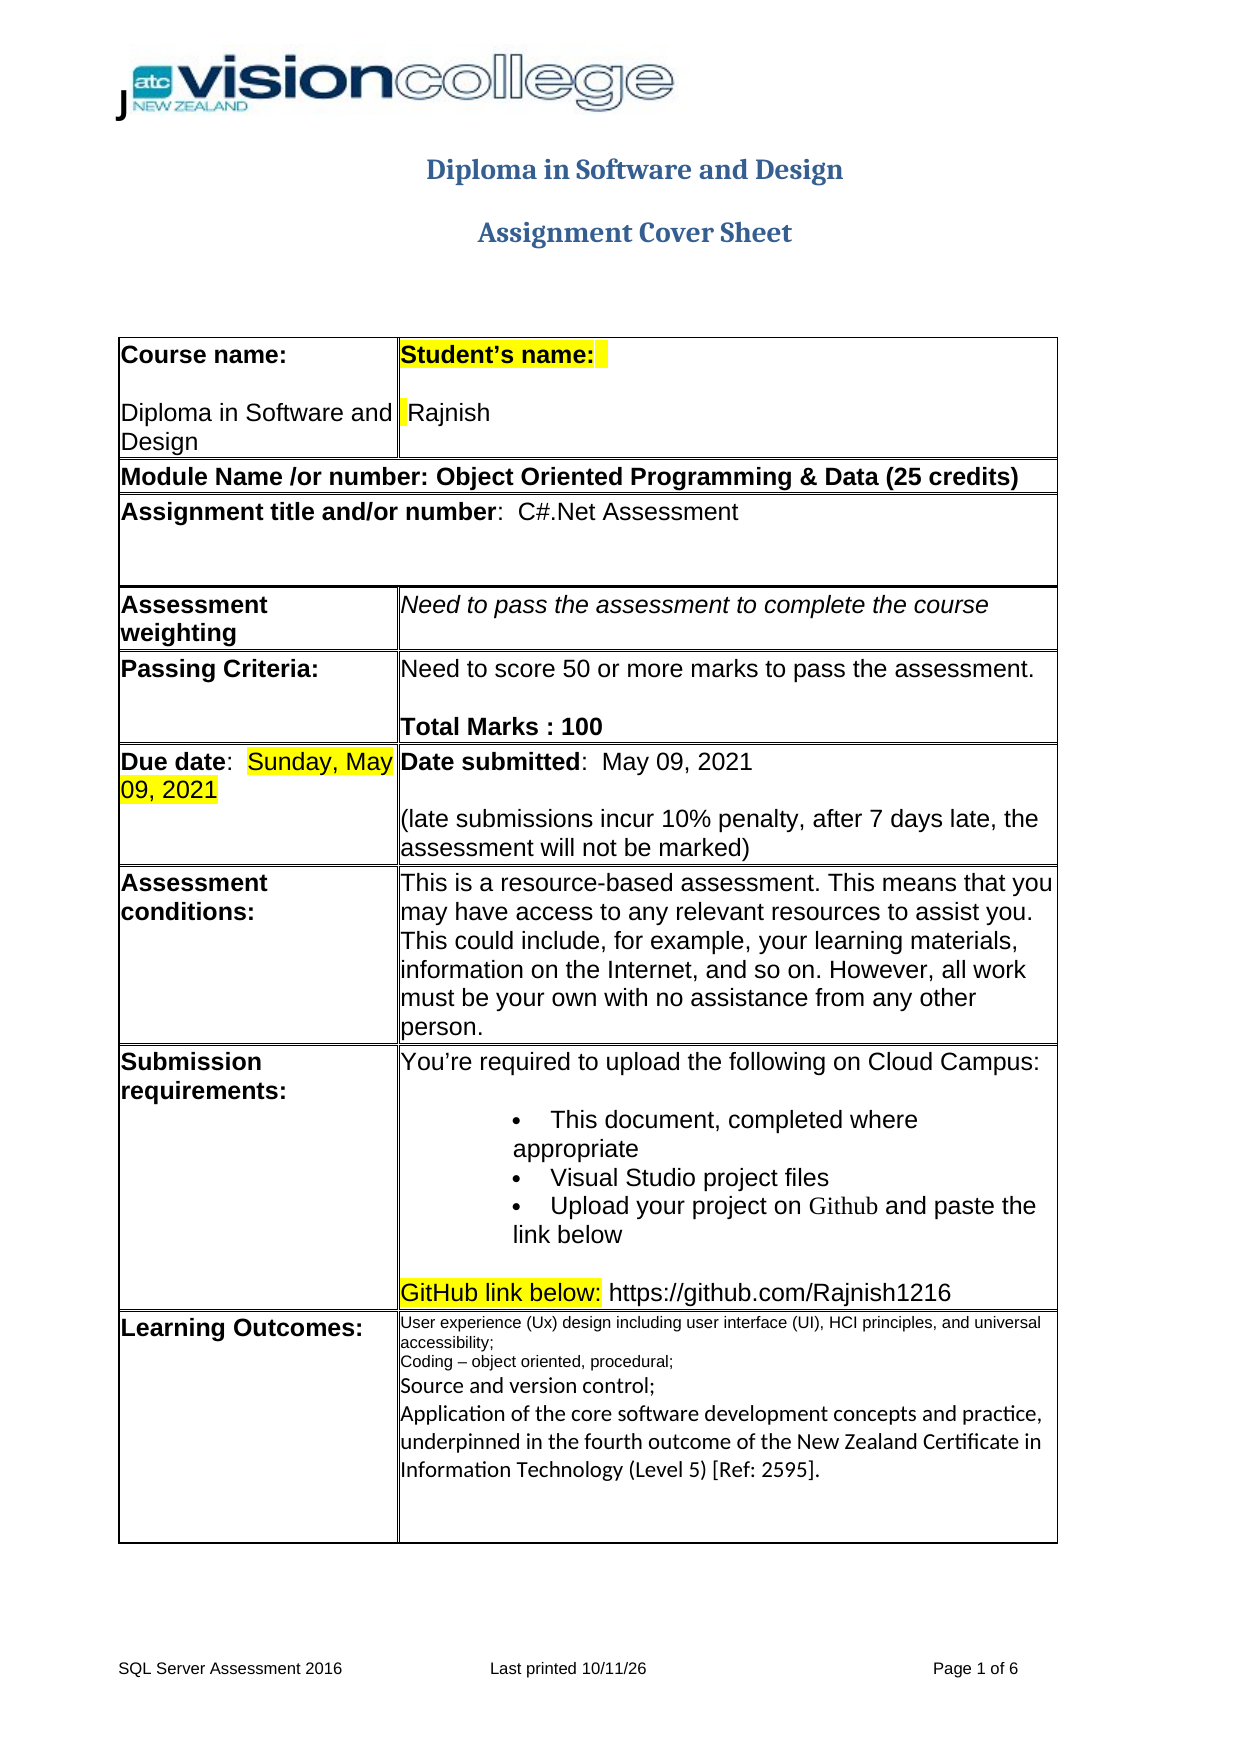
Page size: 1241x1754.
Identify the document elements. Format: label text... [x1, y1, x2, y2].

picture [129, 44, 695, 115]
table_cell This is a resource-based assessment. This means that you may have access to any relevant resources to assist you. This could include, for example, your learning materials, information on the Internet, and so on. However, all work must be your own with no assistance from any other person. [400, 867, 1057, 1042]
table_cell Need to pass the assessment to complete the course [400, 588, 1057, 649]
table_cell Module Name /or number: Object Oriented Programming & Data (25 credits) [120, 460, 1057, 492]
table_cell Need to score 50 or more marks to pass the assessment. Total Marks : 100 [400, 652, 1057, 742]
table_cell Assessment weighting [120, 588, 397, 649]
table_cell You’re required to upload the following on Cloud Campus: This document, completed where appropriate Visual Studio project files Upload your project on Github and paste the link below GitHub link below: https://github.com/Rajnish1216 [400, 1046, 1057, 1308]
table_cell User experience (Ux) design including user interface (UI), HCI principles, and universal accessibility; Coding – object oriented, procedural; Source and version control; Application of the core software development concepts and practice, underpinned in the fourth outcome of the New Zealand Certificate in Information Technology (Level 5) [Ref: 2595]. [400, 1312, 1057, 1542]
table_cell Learning Outcomes: [120, 1312, 397, 1542]
table_header Course name: Diploma in Software and Design [120, 338, 397, 457]
text Assignment Cover Sheet [154, 216, 1122, 249]
table_cell Assignment title and/or number: C#.Net Assessment [120, 495, 1057, 585]
text Diploma in Software and Design [154, 153, 1122, 187]
table_cell Due date: Sunday, May 09, 2021 [120, 745, 397, 863]
table_cell Date submitted: May 09, 2021 (late submissions incur 10% penalty, after 7 days late, the assessment will not be marked) [400, 745, 1057, 863]
table_header Student’s name: Rajnish [400, 338, 1057, 457]
table_cell Submission requirements: [120, 1046, 397, 1308]
table_cell Passing Criteria: [120, 652, 397, 742]
table_cell Assessment conditions: [120, 867, 397, 1042]
